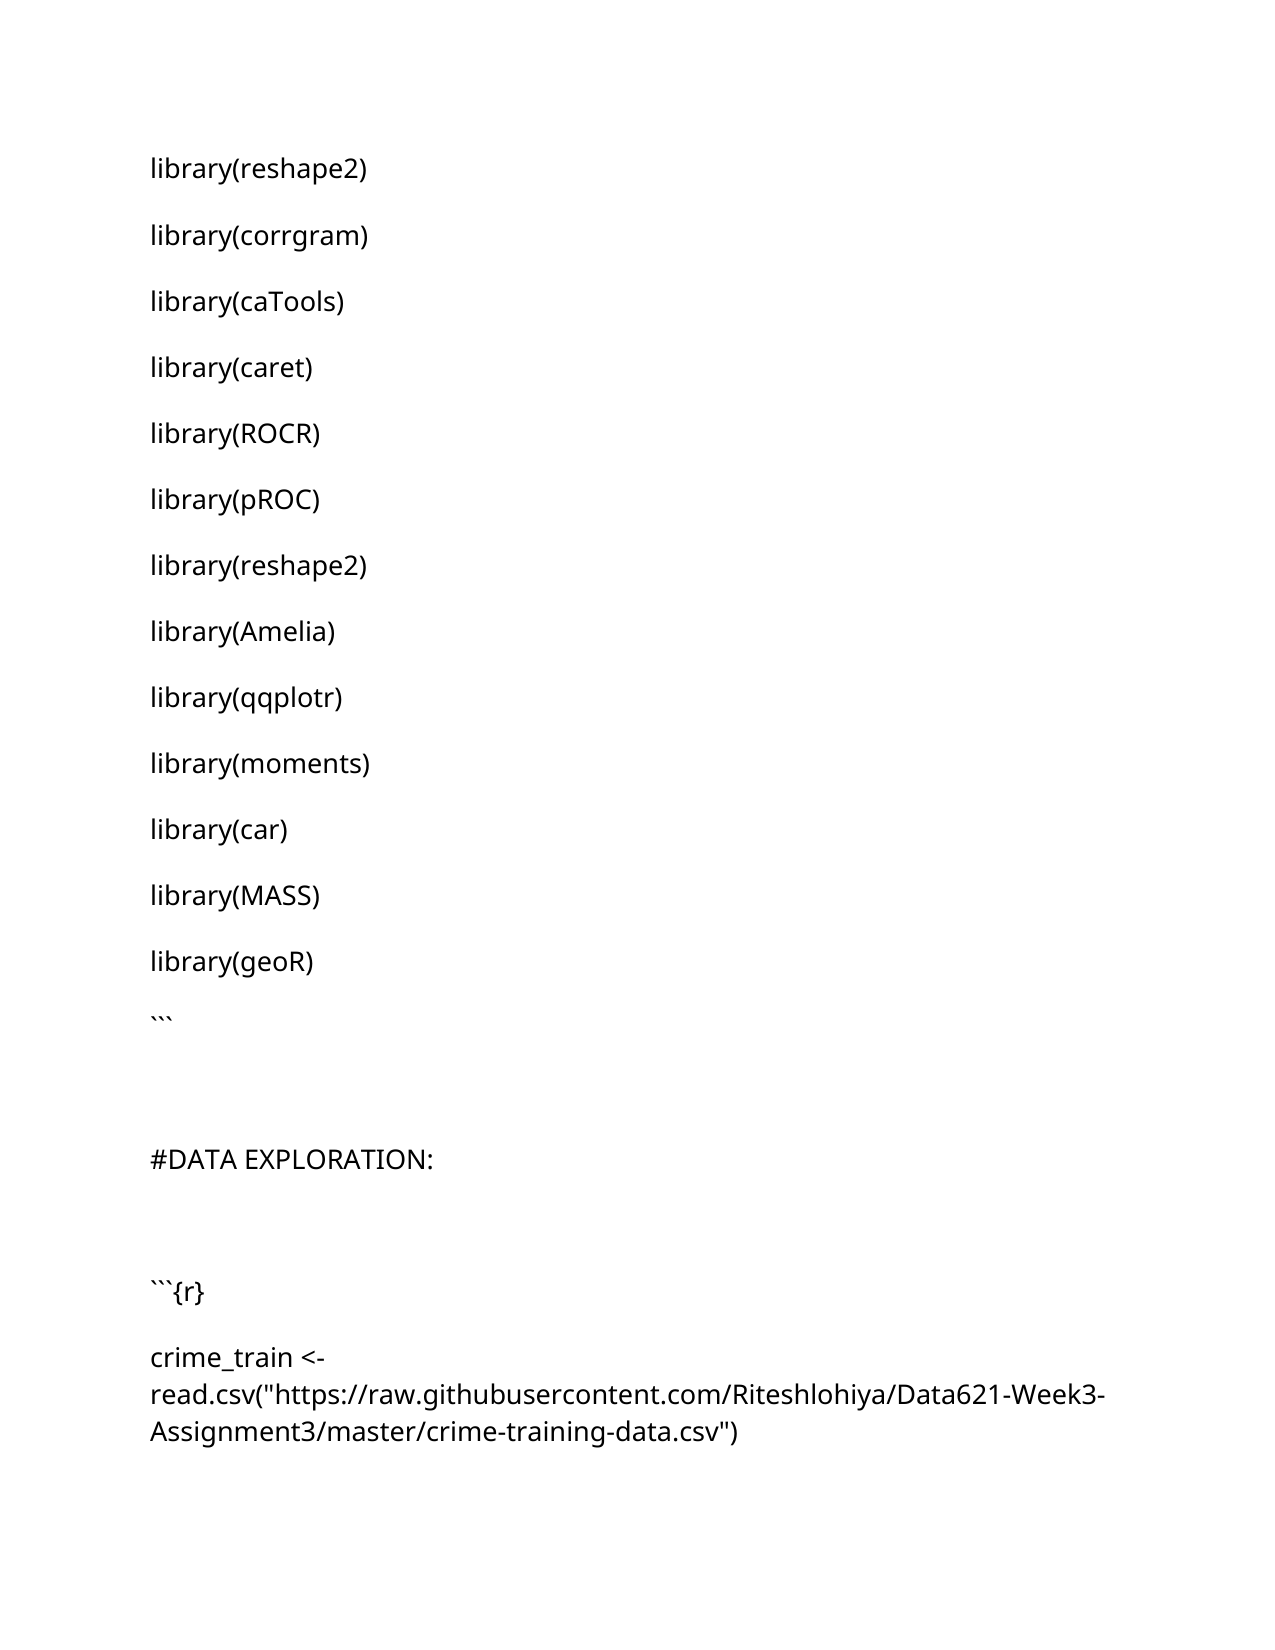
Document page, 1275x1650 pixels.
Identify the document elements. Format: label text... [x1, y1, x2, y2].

text library(geoR) [150, 942, 1125, 979]
text library(reshape2) [150, 546, 1125, 583]
text ```{r} [150, 1273, 1125, 1309]
text library(caret) [150, 348, 1125, 385]
text library(car) [150, 810, 1125, 847]
text library(reshape2) [150, 150, 1125, 187]
text ``` [150, 1008, 1125, 1045]
text library(ROCR) [150, 414, 1125, 451]
text library(Amelia) [150, 612, 1125, 649]
text library(pROC) [150, 480, 1125, 517]
text library(moments) [150, 744, 1125, 781]
text crime_train <- read.csv("https://raw.githubusercontent.com/Riteshlohiya/Data621-Week3-Assignment3/master/crime-training-data.csv") [150, 1339, 1125, 1449]
text library(qqplotr) [150, 678, 1125, 715]
text library(MASS) [150, 876, 1125, 913]
text #DATA EXPLORATION: [150, 1141, 1125, 1177]
text library(caTools) [150, 282, 1125, 319]
text library(corrgram) [150, 216, 1125, 253]
